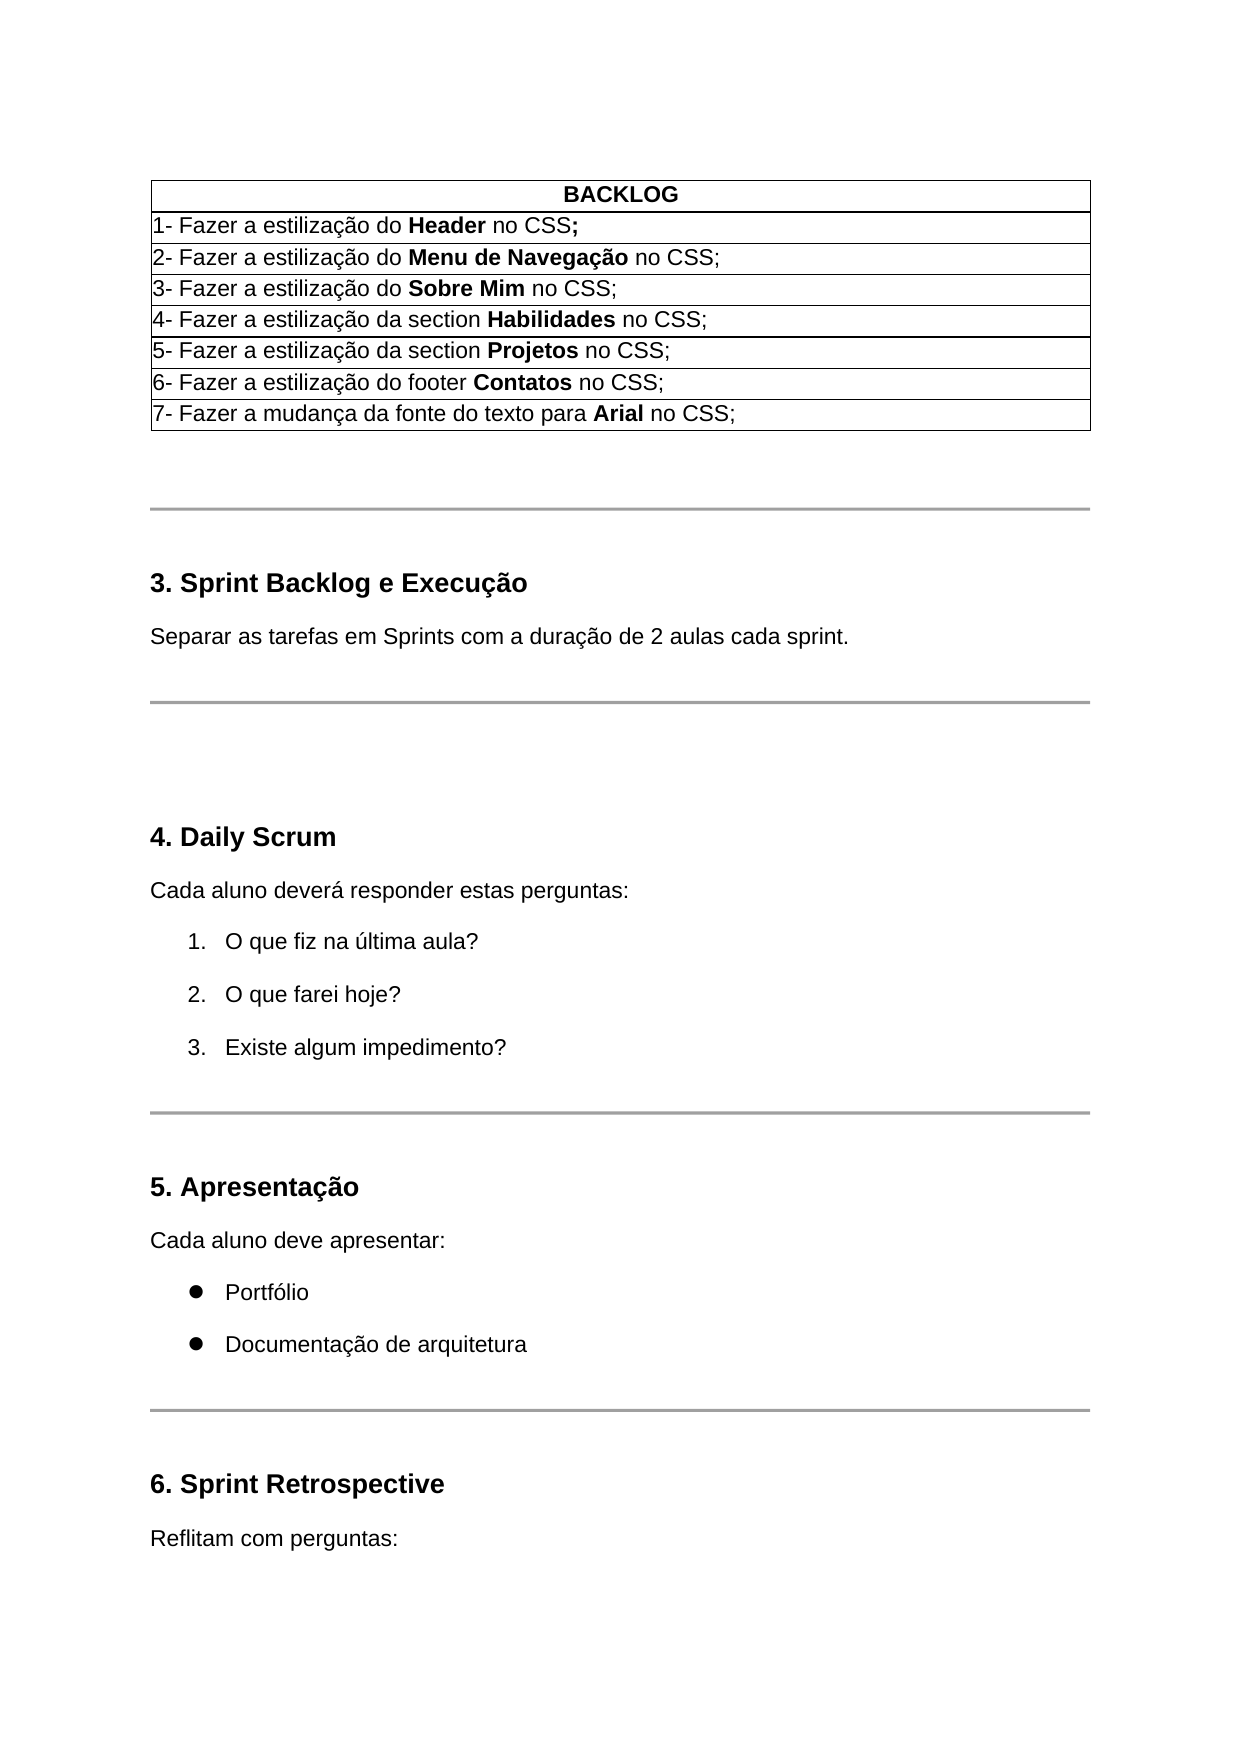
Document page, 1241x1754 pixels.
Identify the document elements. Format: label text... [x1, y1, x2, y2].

list O que farei hoje? [187, 981, 1090, 1034]
subtitle 6. Sprint Retrospective [150, 1468, 1090, 1499]
table_cell 7- Fazer a mudança da fonte do texto para Arial no CSS; [152, 400, 1090, 430]
table_cell 6- Fazer a estilização do footer Contatos no CSS; [152, 369, 1090, 399]
text Cada aluno deverá responder estas perguntas: [150, 877, 1090, 903]
table_cell 4- Fazer a estilização da section Habilidades no CSS; [152, 306, 1090, 336]
table_header BACKLOG [152, 181, 1090, 211]
subtitle 5. Apresentação [150, 1171, 1090, 1202]
list Portfólio [187, 1278, 1090, 1331]
table_cell 1- Fazer a estilização do Header no CSS; [152, 213, 1090, 243]
table_cell 5- Fazer a estilização da section Projetos no CSS; [152, 338, 1090, 368]
text Reflitam com perguntas: [150, 1524, 1090, 1551]
list O que fiz na última aula? [187, 928, 1090, 981]
table_cell 3- Fazer a estilização do Sobre Mim no CSS; [152, 275, 1090, 305]
text Cada aluno deve apresentar: [150, 1227, 1090, 1253]
subtitle 4. Daily Scrum [150, 821, 1090, 852]
text Separar as tarefas em Sprints com a duração de 2 aulas cada sprint. [150, 623, 1090, 676]
list Existe algum impedimento? [187, 1034, 1090, 1086]
subtitle 3. Sprint Backlog e Execução [150, 567, 1090, 598]
table_cell 2- Fazer a estilização do Menu de Navegação no CSS; [152, 244, 1090, 274]
list Documentação de arquitetura [187, 1331, 1090, 1384]
